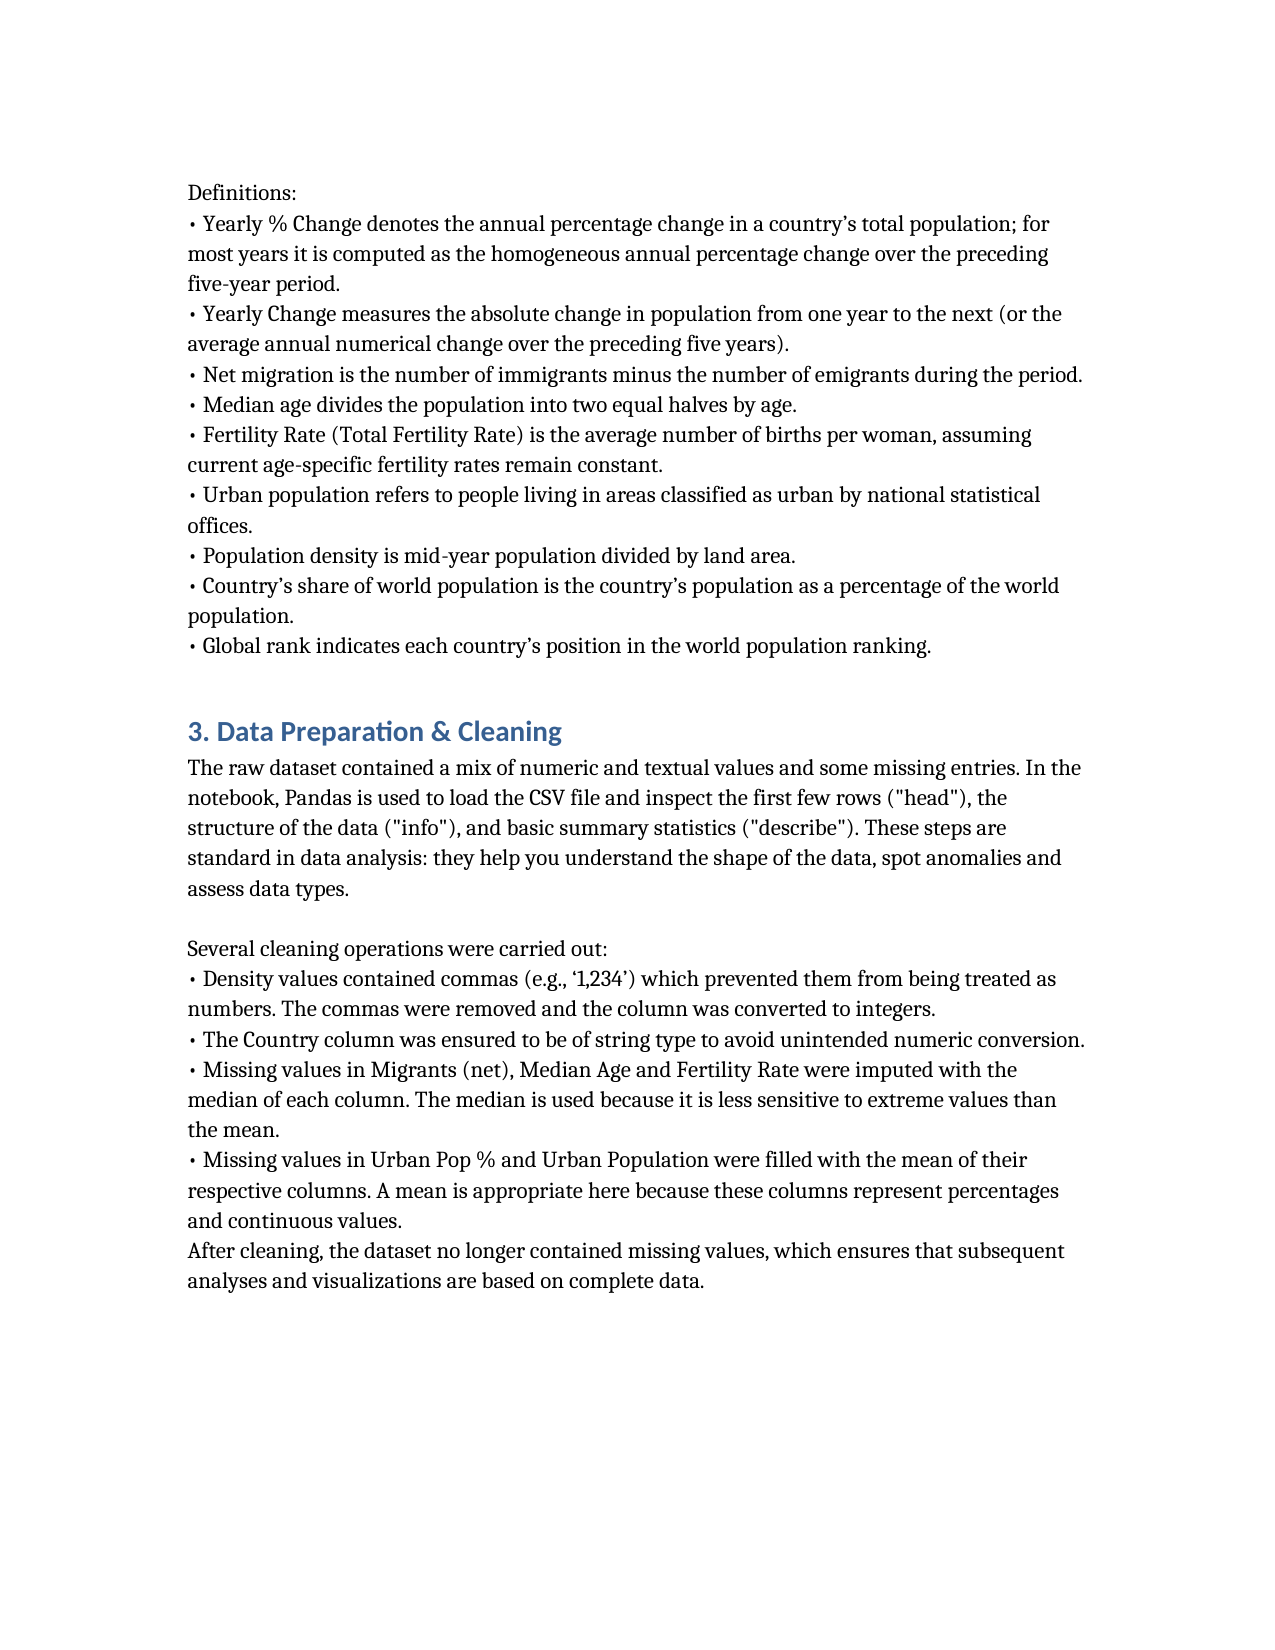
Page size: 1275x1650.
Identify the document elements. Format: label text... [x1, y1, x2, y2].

text Definitions: • Yearly % Change denotes the annual percentage change in a country’s total population; for most years it is computed as the homogeneous annual percentage change over the preceding five‑year period. • Yearly Change measures the absolute change in population from one year to the next (or the average annual numerical change over the preceding five years). • Net migration is the number of immigrants minus the number of emigrants during the period. • Median age divides the population into two equal halves by age. • Fertility Rate (Total Fertility Rate) is the average number of births per woman, assuming current age‑specific fertility rates remain constant. • Urban population refers to people living in areas classified as urban by national statistical offices. • Population density is mid‑year population divided by land area. • Country’s share of world population is the country’s population as a percentage of the world population. • Global rank indicates each country’s position in the world population ranking. [187, 150, 1087, 660]
text The raw dataset contained a mix of numeric and textual values and some missing entries. In the notebook, Pandas is used to load the CSV file and inspect the first few rows ("head"), the structure of the data ("info"), and basic summary statistics ("describe"). These steps are standard in data analysis: they help you understand the shape of the data, spot anomalies and assess data types. Several cleaning operations were carried out: • Density values contained commas (e.g., ‘1,234’) which prevented them from being treated as numbers. The commas were removed and the column was converted to integers. • The Country column was ensured to be of string type to avoid unintended numeric conversion. • Missing values in Migrants (net), Median Age and Fertility Rate were imputed with the median of each column. The median is used because it is less sensitive to extreme values than the mean. • Missing values in Urban Pop % and Urban Population were filled with the mean of their respective columns. A mean is appropriate here because these columns represent percentages and continuous values. After cleaning, the dataset no longer contained missing values, which ensures that subsequent analyses and visualizations are based on complete data. [187, 754, 1087, 1294]
subtitle 3. Data Preparation & Cleaning [187, 713, 1087, 749]
